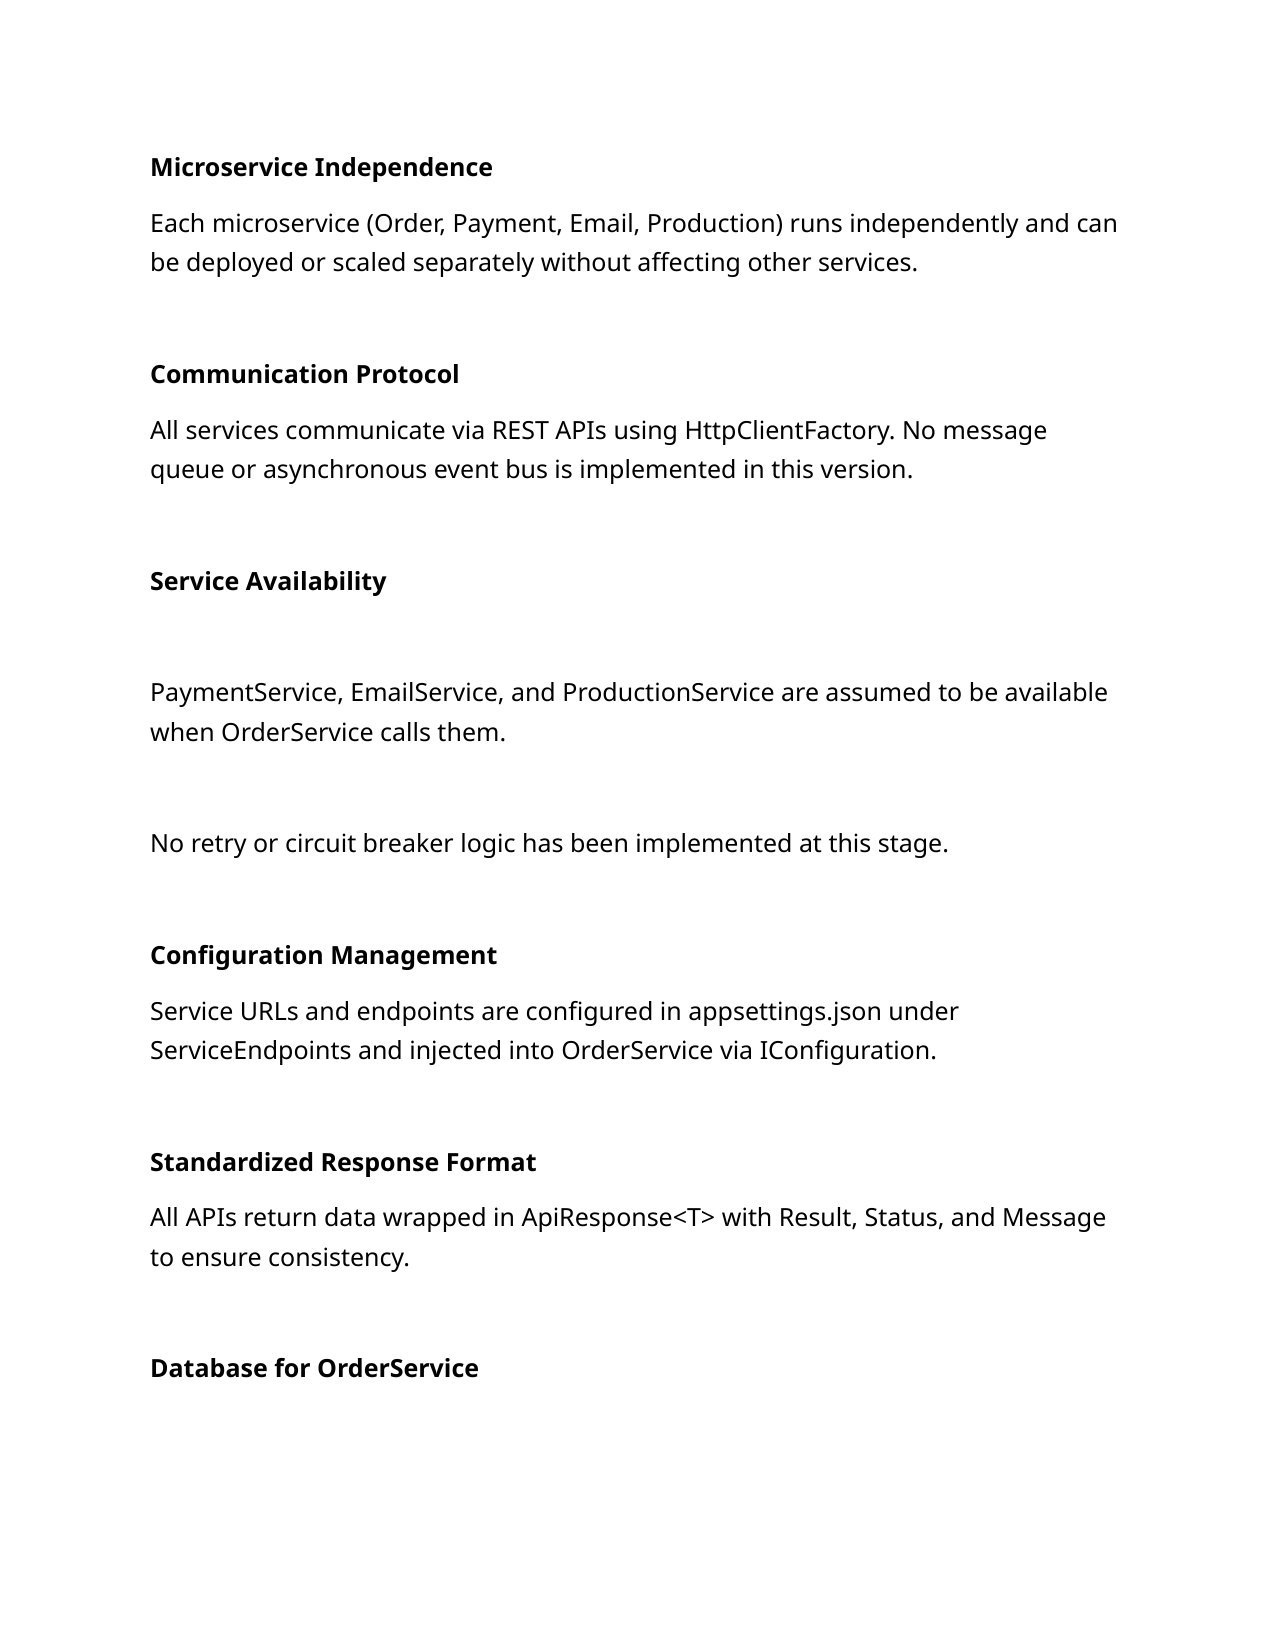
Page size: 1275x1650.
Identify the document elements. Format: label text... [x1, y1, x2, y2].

text Service URLs and endpoints are configured in appsettings.json under ServiceEndpoints and injected into OrderService via IConfiguration. [150, 993, 1125, 1067]
text All services communicate via REST APIs using HttpClientFactory. No message queue or asynchronous event bus is implemented in this version. [150, 412, 1125, 486]
text Communication Protocol [150, 357, 1125, 391]
text Configuration Management [150, 937, 1125, 972]
text No retry or circuit breaker logic has been implemented at this stage. [150, 826, 1125, 860]
text Database for OrderService [150, 1351, 1125, 1385]
text Microservice Independence [150, 150, 1125, 184]
text Each microservice (Order, Payment, Email, Production) runs independently and can be deployed or scaled separately without affecting other services. [150, 206, 1125, 279]
text Service Availability [150, 563, 1125, 597]
text Standardized Response Format [150, 1144, 1125, 1178]
text PaymentService, EmailService, and ProductionService are assumed to be available when OrderService calls them. [150, 675, 1125, 748]
text All APIs return data wrapped in ApiResponse<T> with Result, Status, and Message to ensure consistency. [150, 1200, 1125, 1273]
